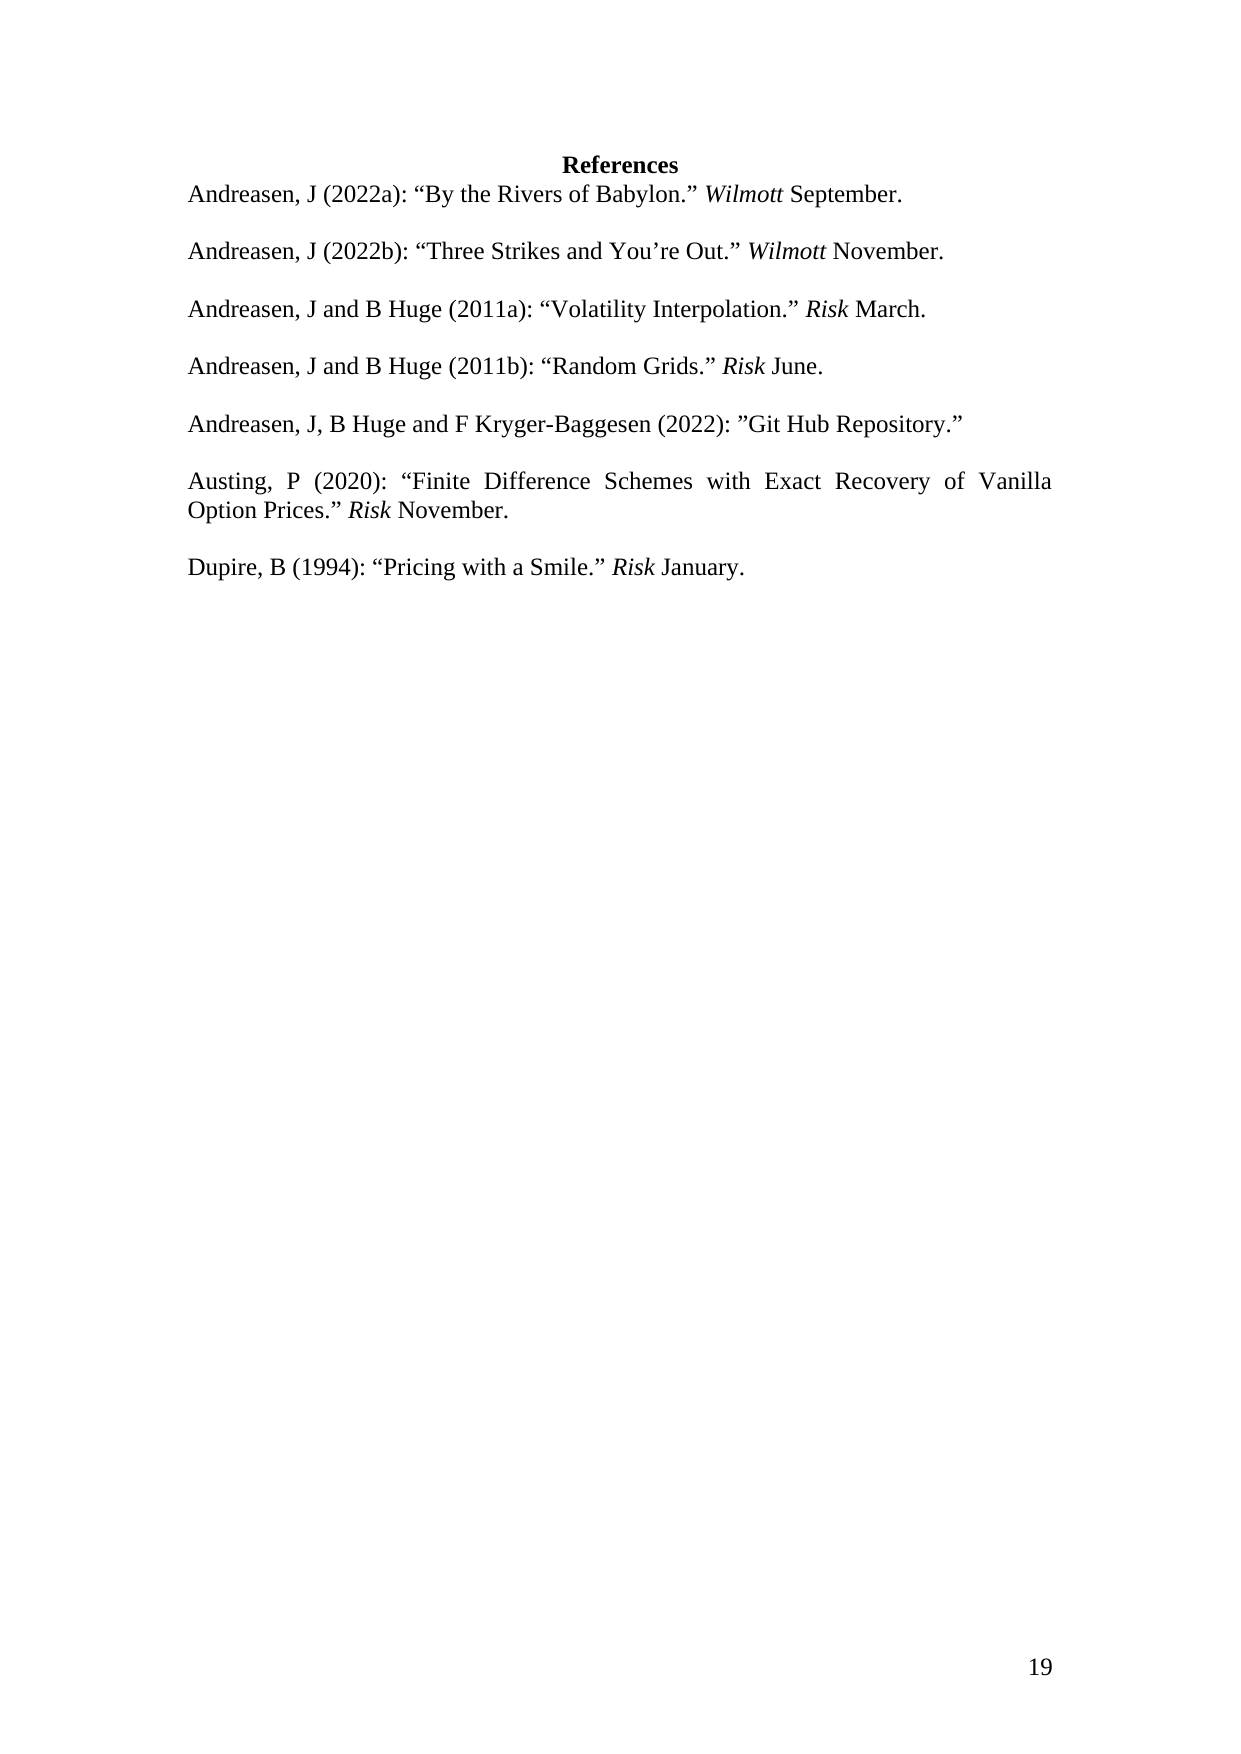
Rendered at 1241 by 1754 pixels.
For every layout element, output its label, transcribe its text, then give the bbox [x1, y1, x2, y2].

text References [187, 150, 1053, 179]
text Andreasen, J, B Huge and F Kryger-Baggesen (2022): ”Git Hub Repository.” [187, 409, 1053, 437]
text Andreasen, J (2022b): “Three Strikes and You’re Out.” Wilmott November. [187, 236, 1053, 265]
text Andreasen, J and B Huge (2011b): “Random Grids.” Risk June. [187, 351, 1053, 380]
text Austing, P (2020): “Finite Difference Schemes with Exact Recovery of Vanilla Option Prices.” Risk November. [187, 466, 1053, 524]
text Andreasen, J (2022a): “By the Rivers of Babylon.” Wilmott September. [187, 179, 1053, 207]
text Andreasen, J and B Huge (2011a): “Volatility Interpolation.” Risk March. [187, 294, 1053, 322]
text Dupire, B (1994): “Pricing with a Smile.” Risk January. [187, 552, 1053, 581]
